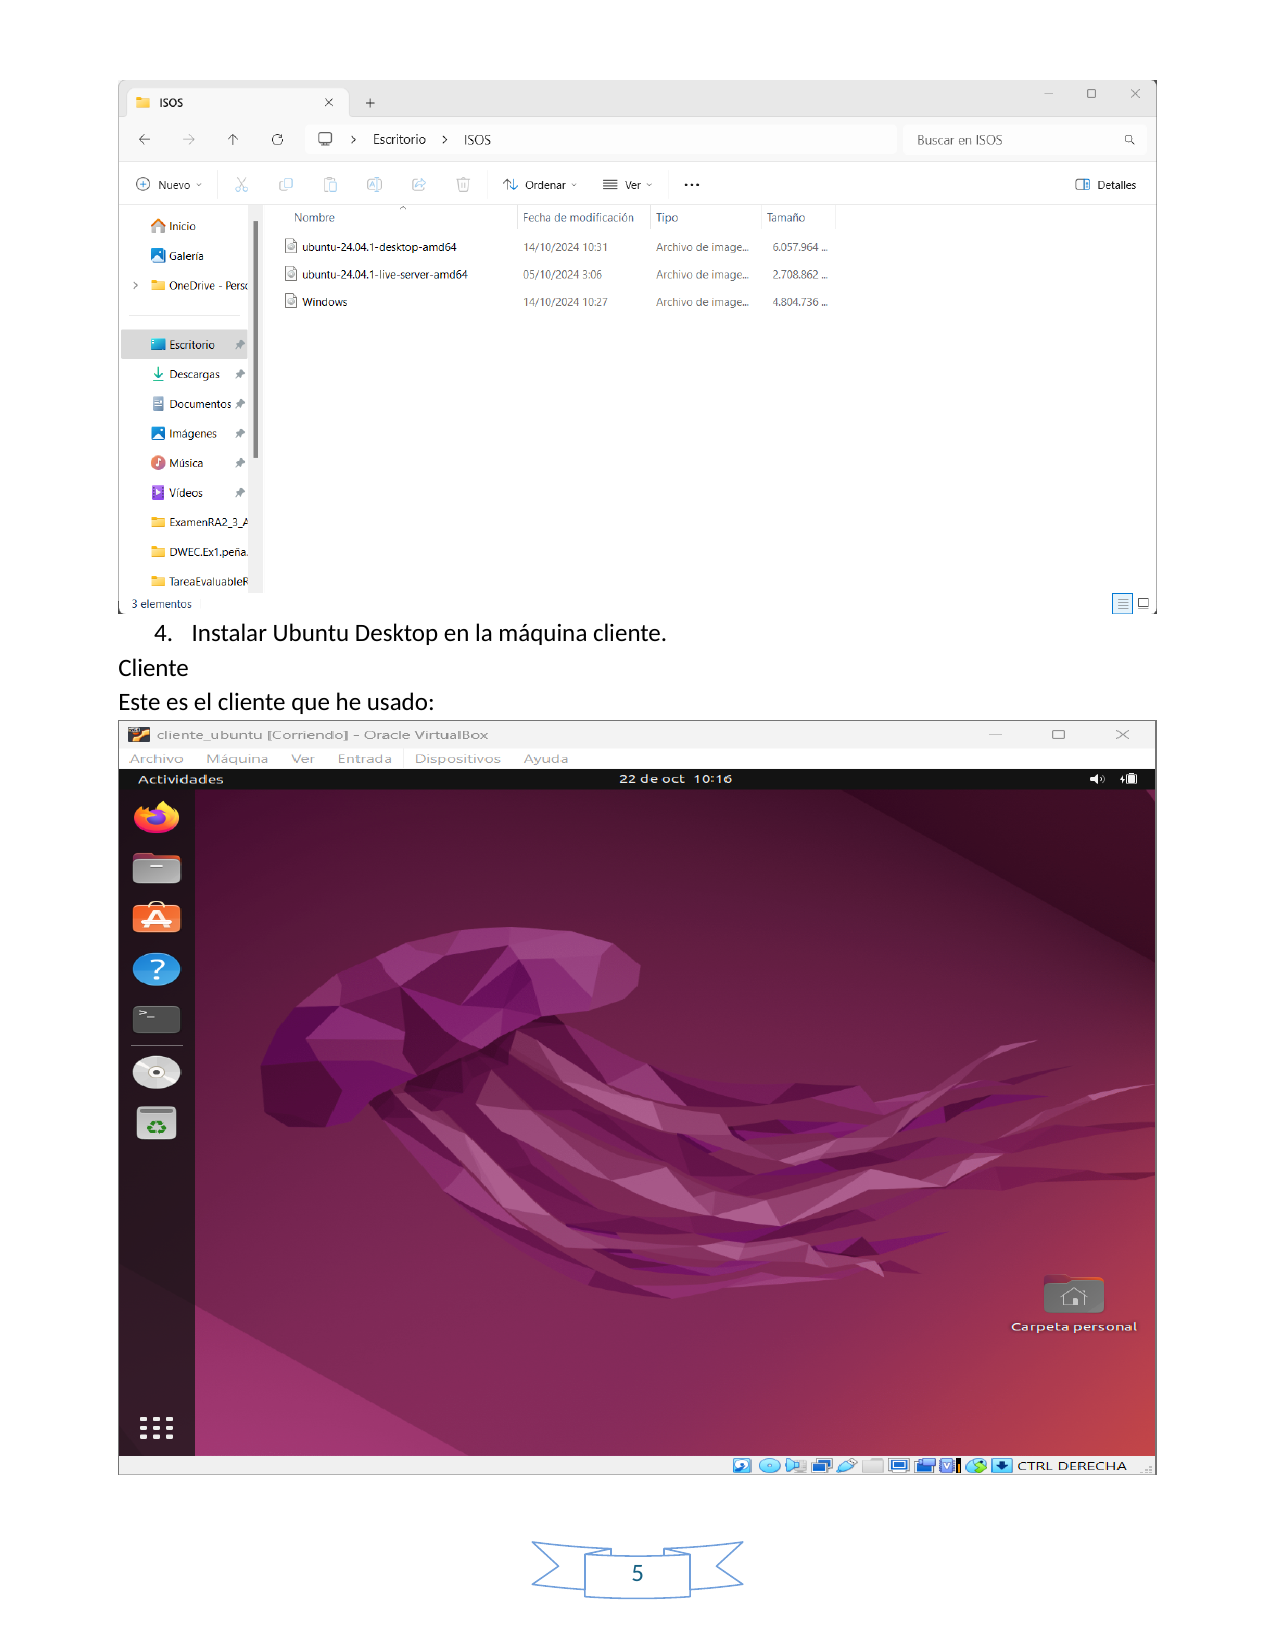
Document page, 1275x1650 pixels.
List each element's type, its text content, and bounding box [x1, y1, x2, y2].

text Este es el cliente que he usado: [118, 686, 1157, 717]
picture [118, 80, 1157, 614]
text Cliente [118, 652, 1157, 682]
list Instalar Ubuntu Desktop en la máquina cliente. [154, 618, 1157, 648]
picture [118, 720, 1157, 1475]
